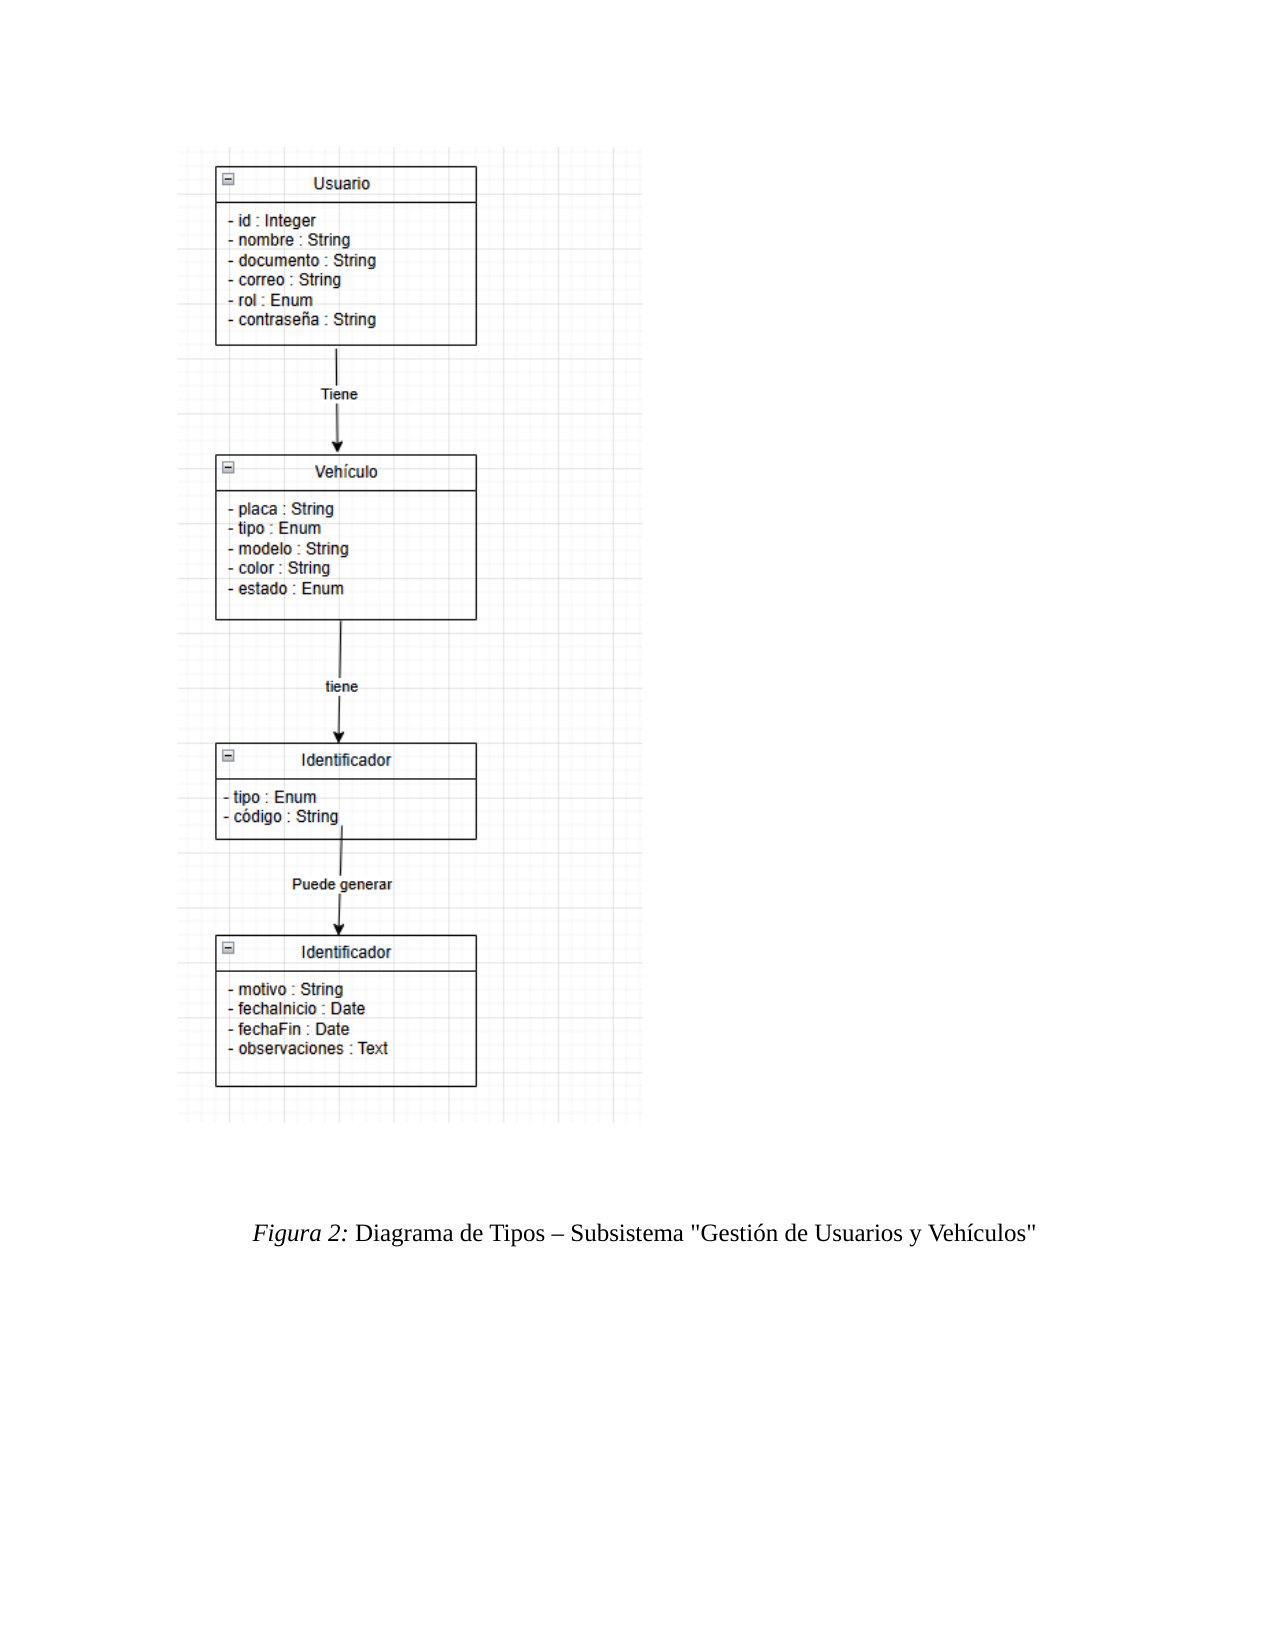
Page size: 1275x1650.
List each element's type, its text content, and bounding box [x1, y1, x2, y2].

text Figura 2: Diagrama de Tipos – Subsistema "Gestión de Usuarios y Vehículos" [177, 1218, 1098, 1247]
picture [177, 147, 643, 1123]
